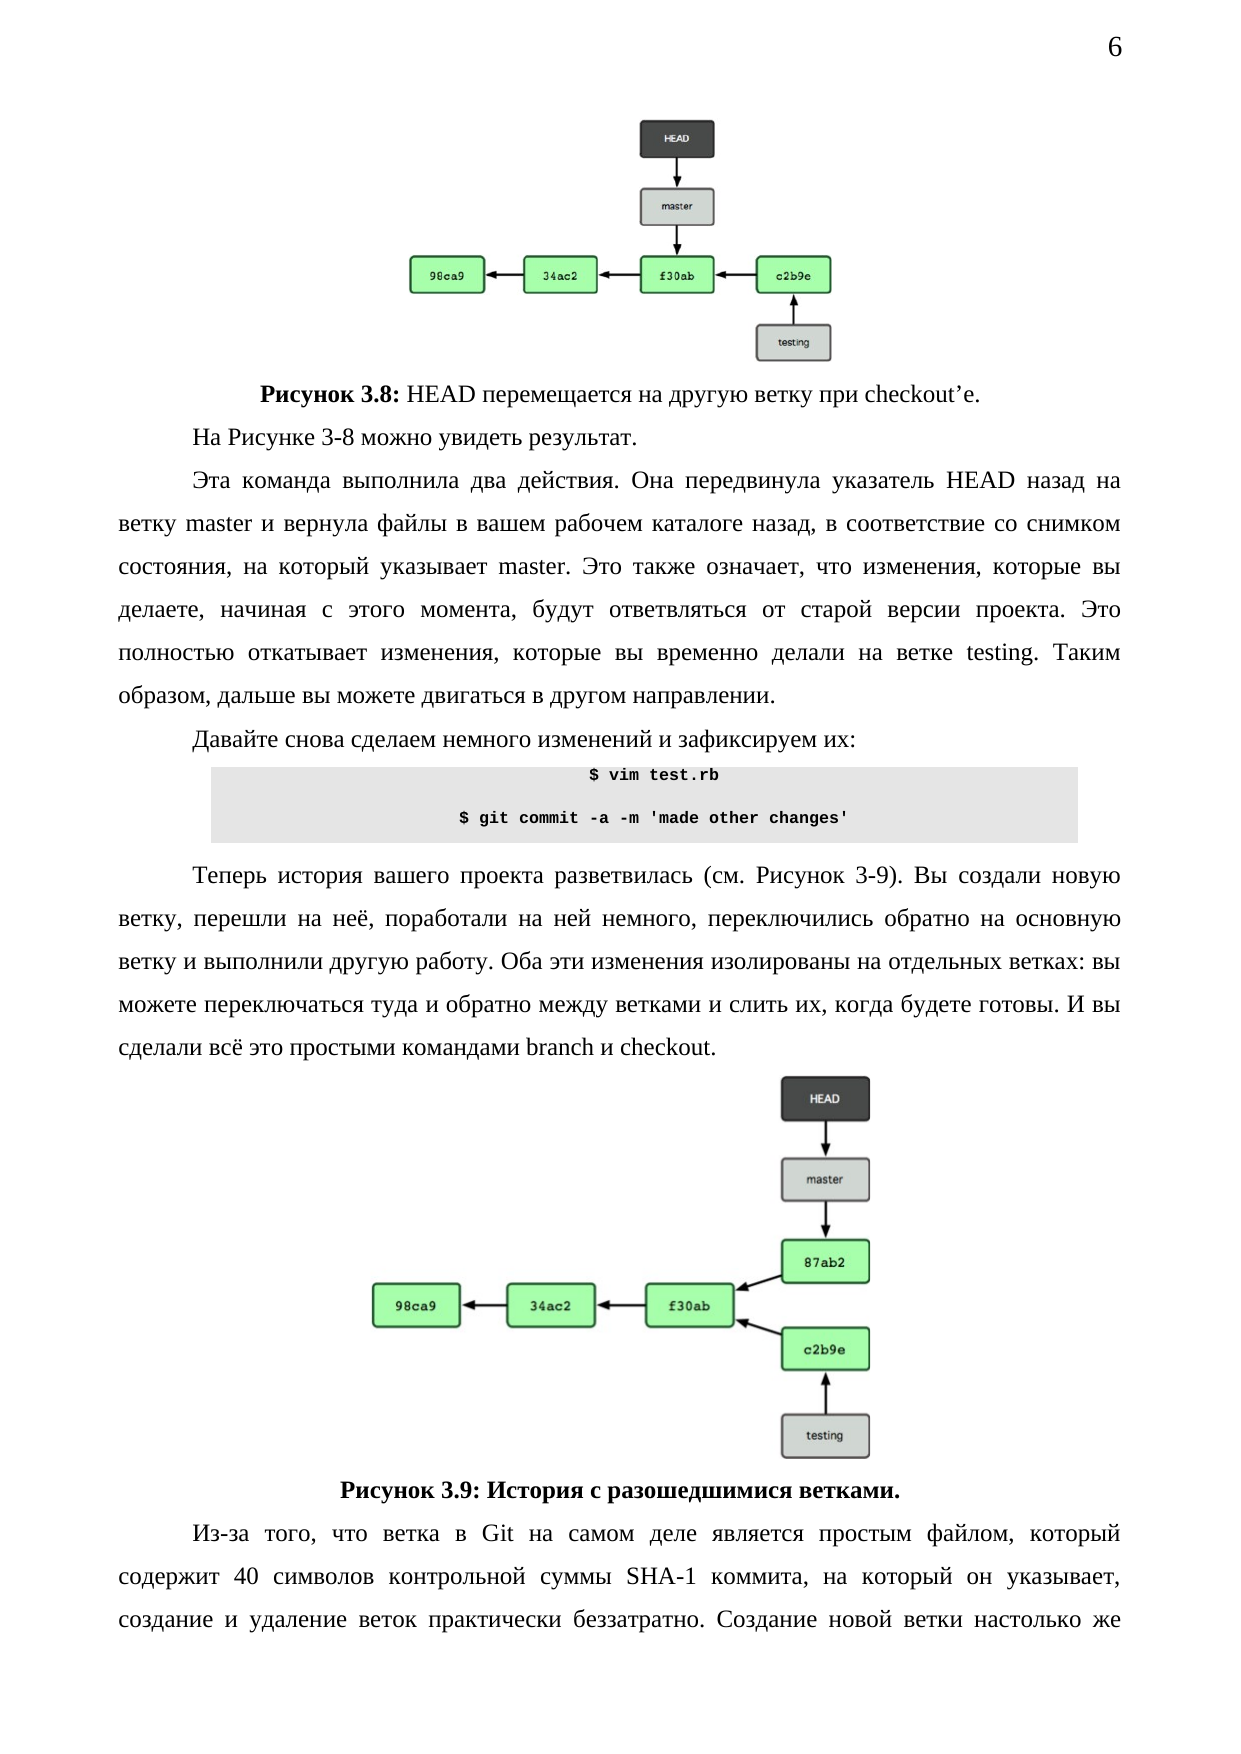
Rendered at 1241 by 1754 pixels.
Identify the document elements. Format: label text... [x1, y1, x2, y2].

picture [370, 1075, 871, 1459]
text На Рисунке 3-8 можно увидеть результат. [118, 422, 1122, 451]
text Давайте снова сделаем немного изменений и зафиксируем их: [118, 724, 1122, 752]
picture [408, 118, 832, 362]
text Рисунок 3.9: История с разошедшимися ветками. [118, 1475, 1122, 1504]
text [118, 1518, 1122, 1633]
text Эта команда выполнила два действия. Она передвинула указатель HEAD назад на ветку master и вернула файлы в вашем рабочем каталоге назад, в соответствие со снимком состояния, на который указывает master. Это также означает, что изменения, которые вы делаете, начиная с этого момента, будут ответвляться от старой версии проекта. Это полностью откатывает изменения, которые вы временно делали на ветке testing. Таким образом, дальше вы можете двигаться в другом направлении. [118, 465, 1122, 709]
text Рисунок 3.8: HEAD перемещается на другую ветку при checkout’е. [118, 379, 1122, 407]
text Теперь история вашего проекта разветвилась (см. Рисунок 3-9). Вы создали новую ветку, перешли на неё, поработали на ней немного, переключились обратно на основную ветку и выполнили другую работу. Оба эти изменения изолированы на отдельных ветках: вы можете переключаться туда и обратно между ветками и слить их, когда будете готовы. И вы сделали всё это простыми командами branch и checkout. [118, 860, 1122, 1061]
